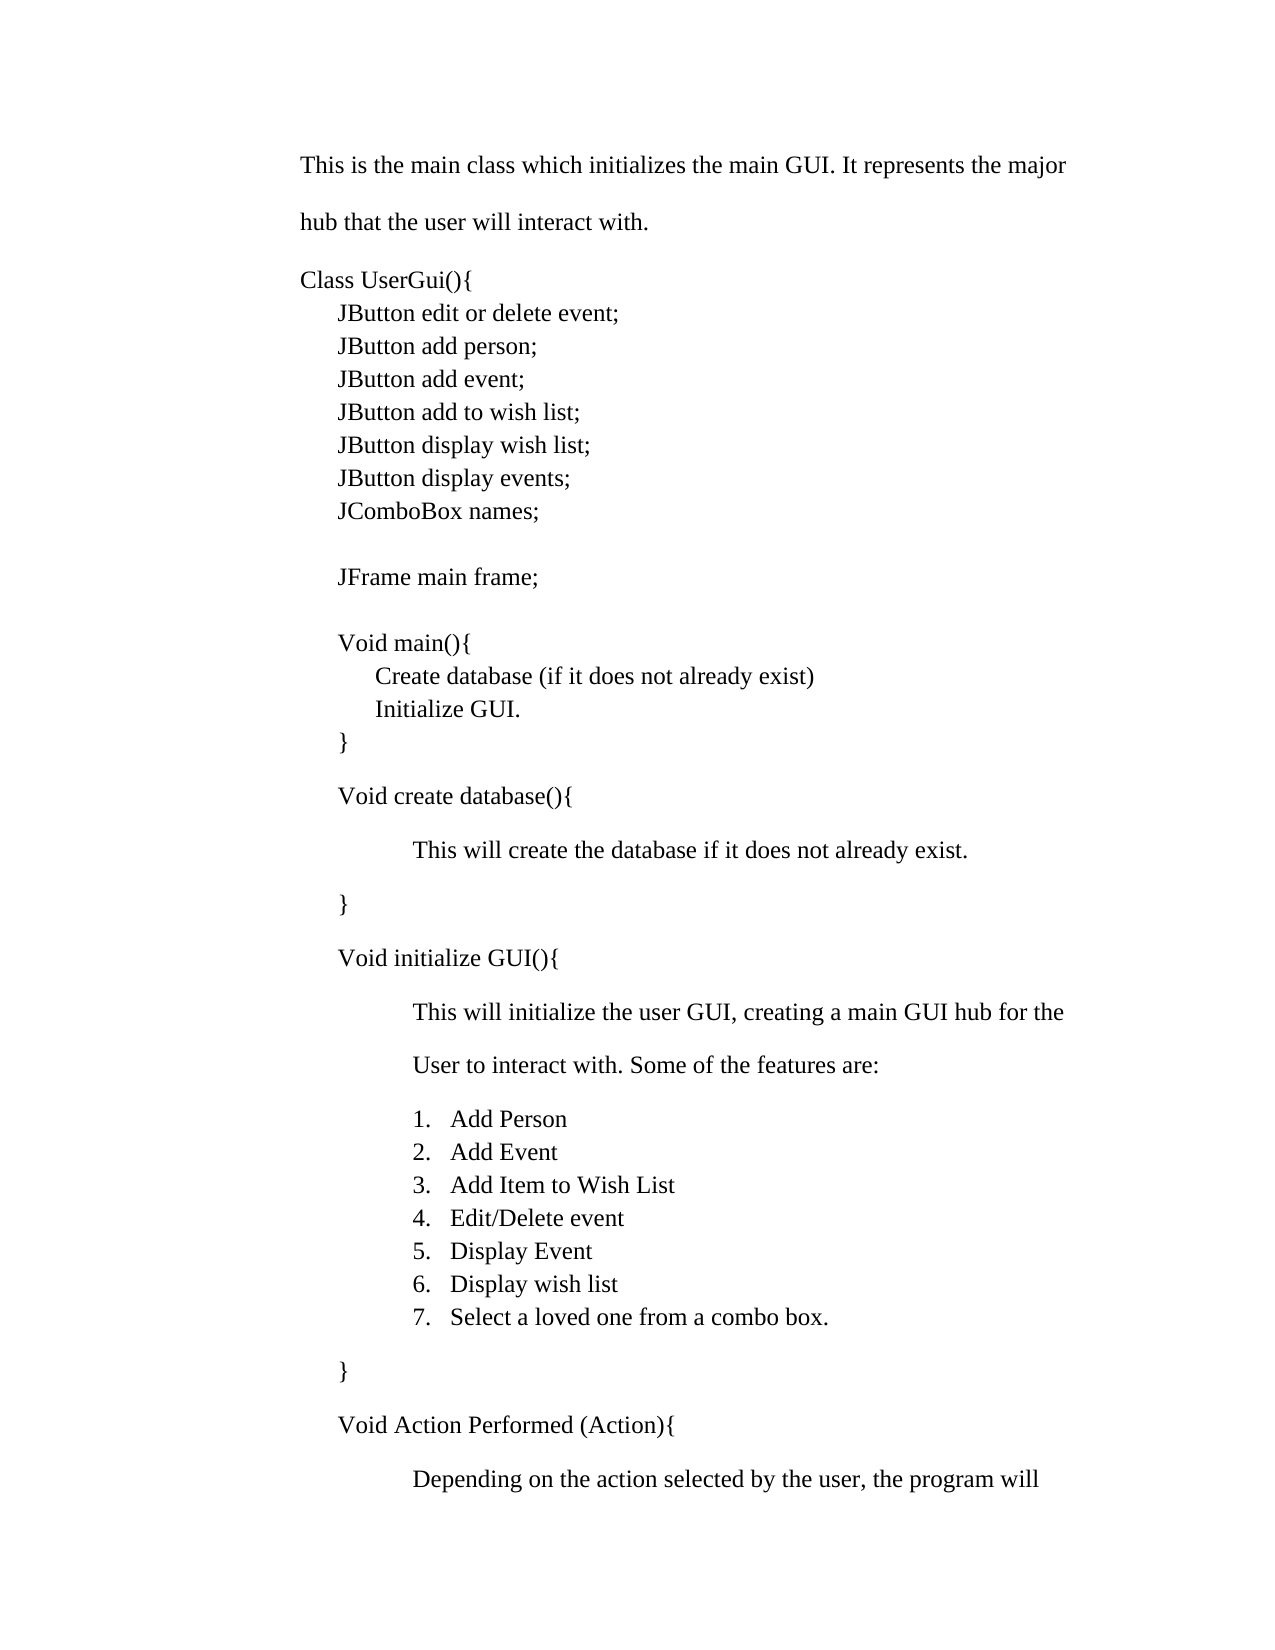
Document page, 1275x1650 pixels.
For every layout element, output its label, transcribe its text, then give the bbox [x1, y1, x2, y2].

text This will initialize the user GUI, creating a main GUI hub for the [187, 997, 1087, 1025]
list Class UserGui(){ [300, 265, 1087, 294]
list Initialize GUI. } [300, 694, 1087, 756]
list Edit/Delete event [412, 1203, 1087, 1232]
list Add Event [412, 1137, 1087, 1166]
list Add Person [412, 1104, 1087, 1133]
list JButton display wish list; [300, 430, 1087, 459]
list Select a loved one from a combo box. [412, 1302, 1087, 1331]
text This will create the database if it does not already exist. [187, 835, 1087, 864]
list JButton edit or delete event; [300, 298, 1087, 327]
list JButton display events; [300, 463, 1087, 492]
list JButton add to wish list; [300, 397, 1087, 426]
list JButton add event; [300, 364, 1087, 393]
list Create database (if it does not already exist) [300, 661, 1087, 690]
list Add Item to Wish List [412, 1170, 1087, 1199]
list Void main(){ [300, 628, 1087, 657]
list This is the main class which initializes the main GUI. It represents the major hub that the user will interact with. [300, 150, 1087, 236]
text Depending on the action selected by the user, the program will [187, 1464, 1087, 1493]
text Void Action Performed (Action){ [187, 1410, 1087, 1439]
list JComboBox names; [300, 496, 1087, 525]
list JButton add person; [300, 331, 1087, 360]
text } [187, 1356, 1087, 1385]
text User to interact with. Some of the features are: [187, 1050, 1087, 1079]
list Display Event [412, 1236, 1087, 1265]
list Display wish list [412, 1269, 1087, 1298]
text Void create database(){ [187, 781, 1087, 810]
text Void initialize GUI(){ [187, 943, 1087, 971]
text } [187, 889, 1087, 918]
list JFrame main frame; [300, 562, 1087, 591]
